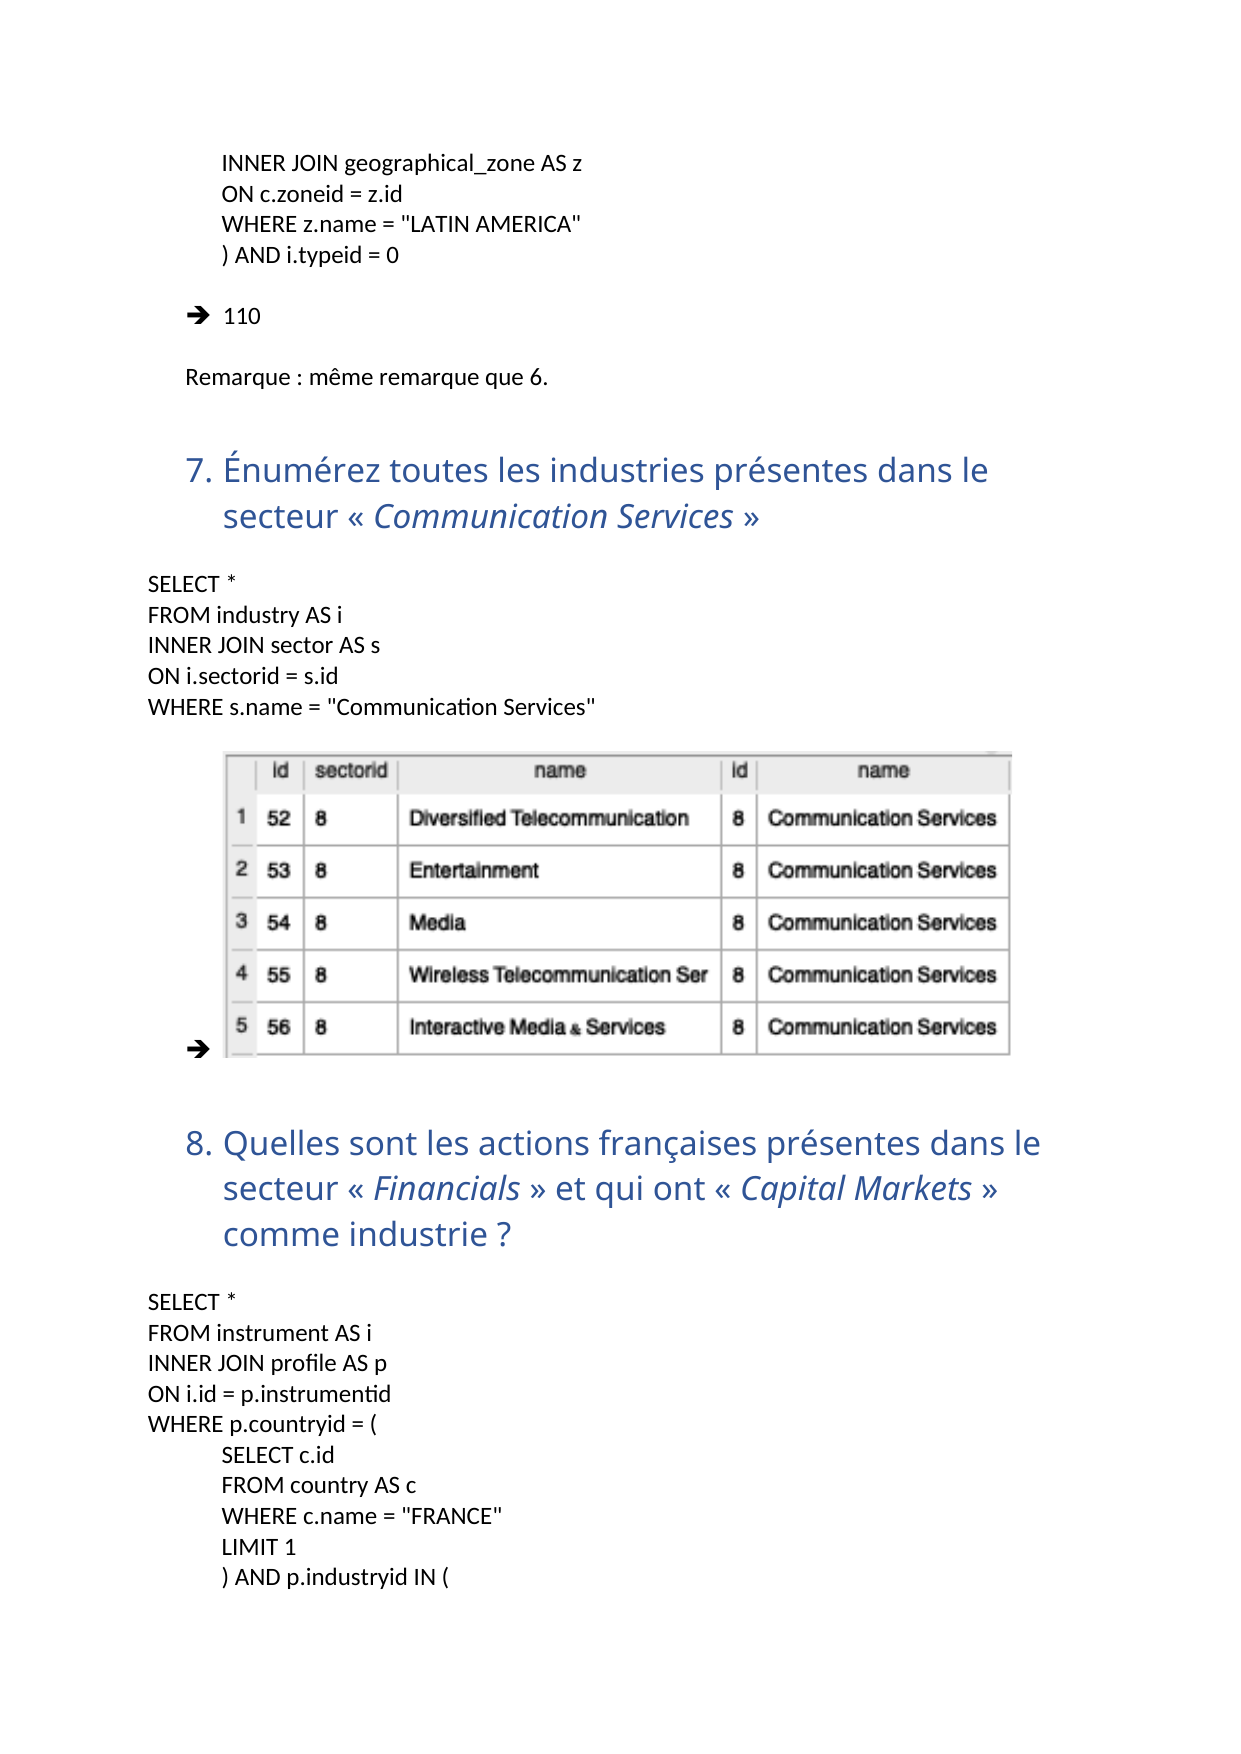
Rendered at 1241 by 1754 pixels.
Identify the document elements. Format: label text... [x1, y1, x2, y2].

text INNER JOIN geographical_zone AS z [148, 148, 1093, 178]
text INNER JOIN sector AS s [148, 630, 1093, 660]
text SELECT c.id [148, 1439, 1093, 1470]
text ﻿SELECT * [148, 569, 1093, 599]
text ﻿SELECT * [148, 1287, 1093, 1317]
text FROM country AS c [148, 1470, 1093, 1500]
subtitle Quelles sont les actions françaises présentes dans le secteur « Financials » et qui ont « Capital Markets » comme industrie ? [185, 1120, 1093, 1256]
text WHERE p.countryid = ( [148, 1409, 1093, 1439]
subtitle Énumérez toutes les industries présentes dans le secteur « Communication Services » [185, 447, 1093, 538]
text WHERE s.name = "Communication Services" [148, 691, 1093, 721]
text ) AND p.industryid IN ( [148, 1561, 1093, 1592]
text WHERE c.name = "FRANCE" [148, 1500, 1093, 1531]
text WHERE z.name = "LATIN AMERICA" [148, 209, 1093, 239]
picture [222, 751, 1013, 1058]
text ) AND i.typeid = 0 [148, 239, 1093, 270]
text FROM instrument AS i [148, 1317, 1093, 1348]
text FROM industry AS i [148, 599, 1093, 630]
text INNER JOIN profile AS p [148, 1348, 1093, 1378]
list 110 [185, 300, 1093, 331]
text Remarque : même remarque que 6. [185, 361, 1093, 392]
text ON c.zoneid = z.id [148, 178, 1093, 209]
text ON i.sectorid = s.id [148, 660, 1093, 691]
text ON i.id = p.instrumentid [148, 1378, 1093, 1409]
text LIMIT 1 [148, 1531, 1093, 1561]
